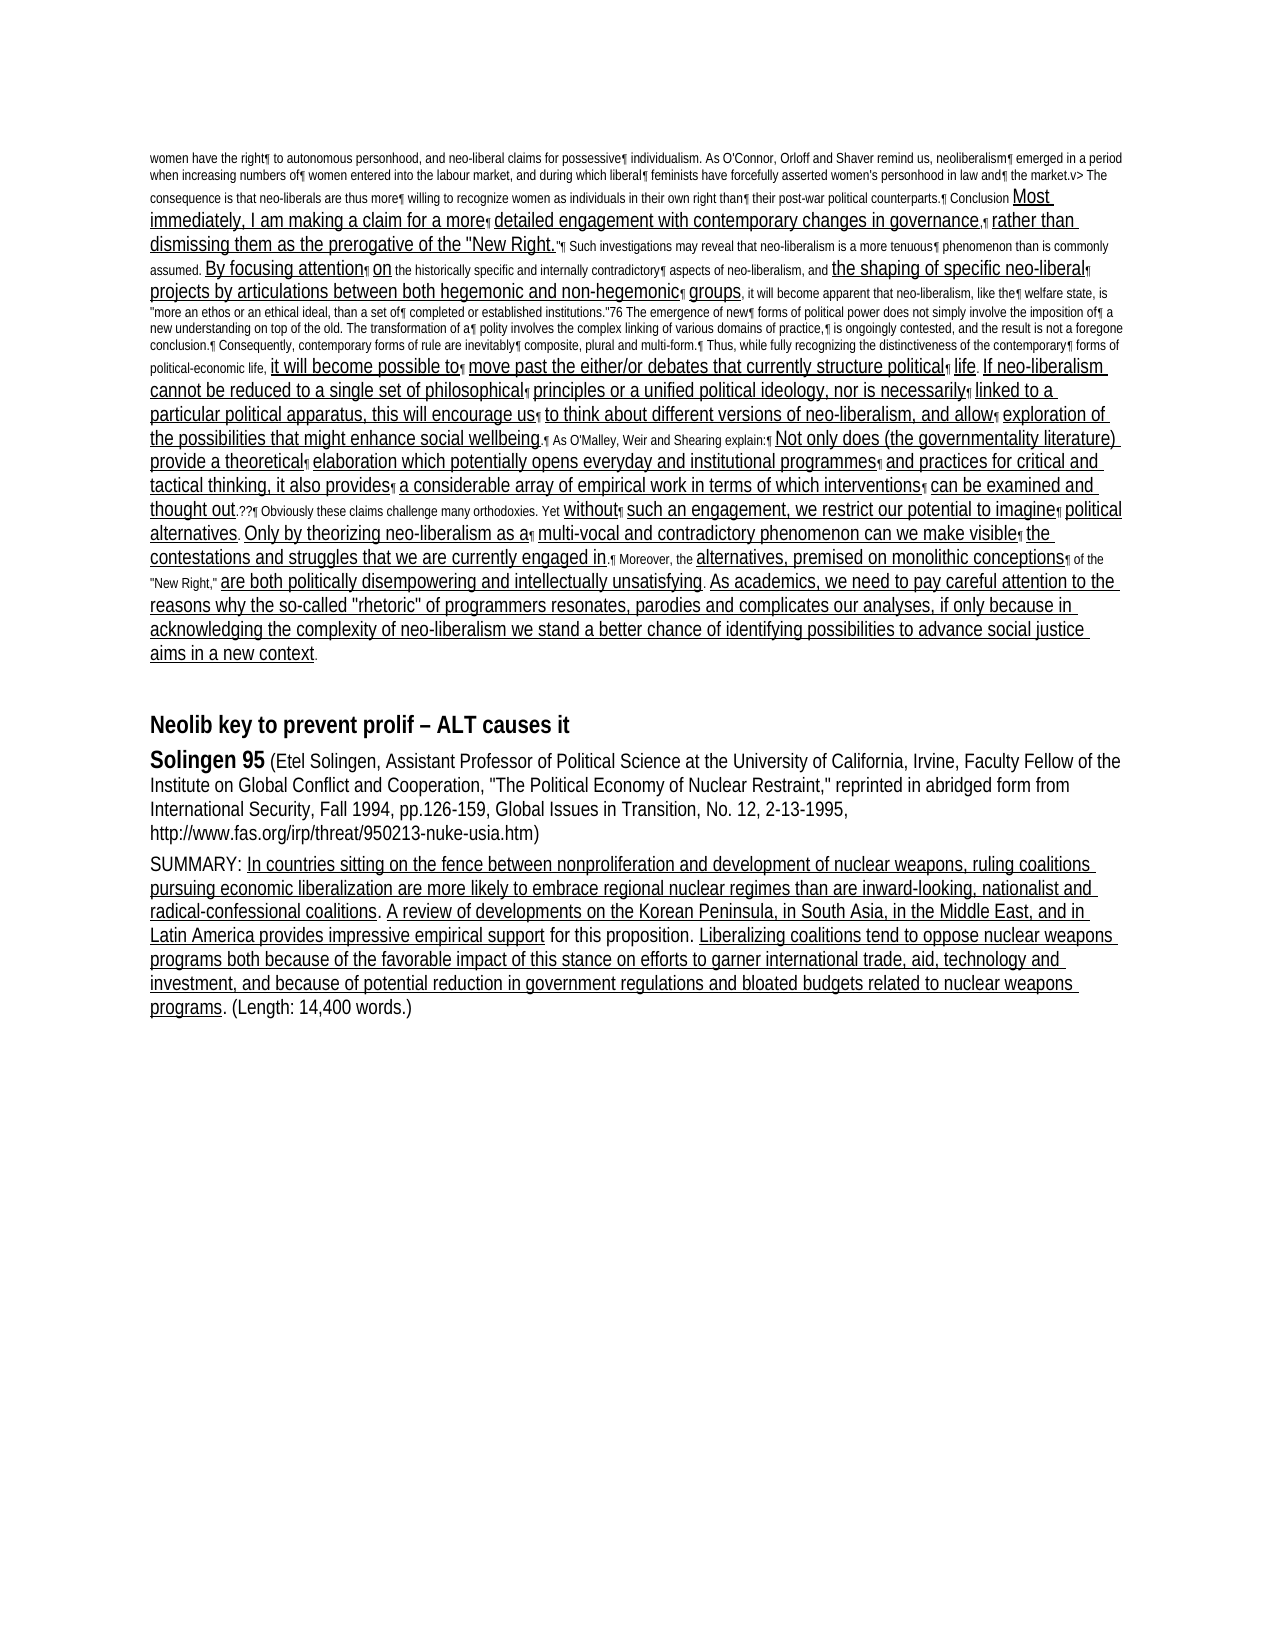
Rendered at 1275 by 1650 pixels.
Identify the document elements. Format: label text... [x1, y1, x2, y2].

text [150, 150, 1125, 665]
text SUMMARY: In countries sitting on the fence between nonproliferation and development of nuclear weapons, ruling coalitions pursuing economic liberalization are more likely to embrace regional nuclear regimes than are inward-looking, nationalist and radical-confessional coalitions. A review of developments on the Korean Peninsula, in South Asia, in the Middle East, and in Latin America provides impressive empirical support for this proposition. Liberalizing coalitions tend to oppose nuclear weapons programs both because of the favorable impact of this stance on efforts to garner international trade, aid, technology and investment, and because of potential reduction in government regulations and bloated budgets related to nuclear weapons programs. (Length: 14,400 words.) [150, 852, 1125, 1019]
subtitle Neolib key to prevent prolif – ALT causes it [150, 710, 1125, 738]
text Solingen 95 (Etel Solingen, Assistant Professor of Political Science at the University of California, Irvine, Faculty Fellow of the Institute on Global Conflict and Cooperation, "The Political Economy of Nuclear Restraint," reprinted in abridged form from International Security, Fall 1994, pp.126-159, Global Issues in Transition, No. 12, 2-13-1995, http://www.fas.org/irp/threat/950213-nuke-usia.htm) [150, 745, 1125, 845]
